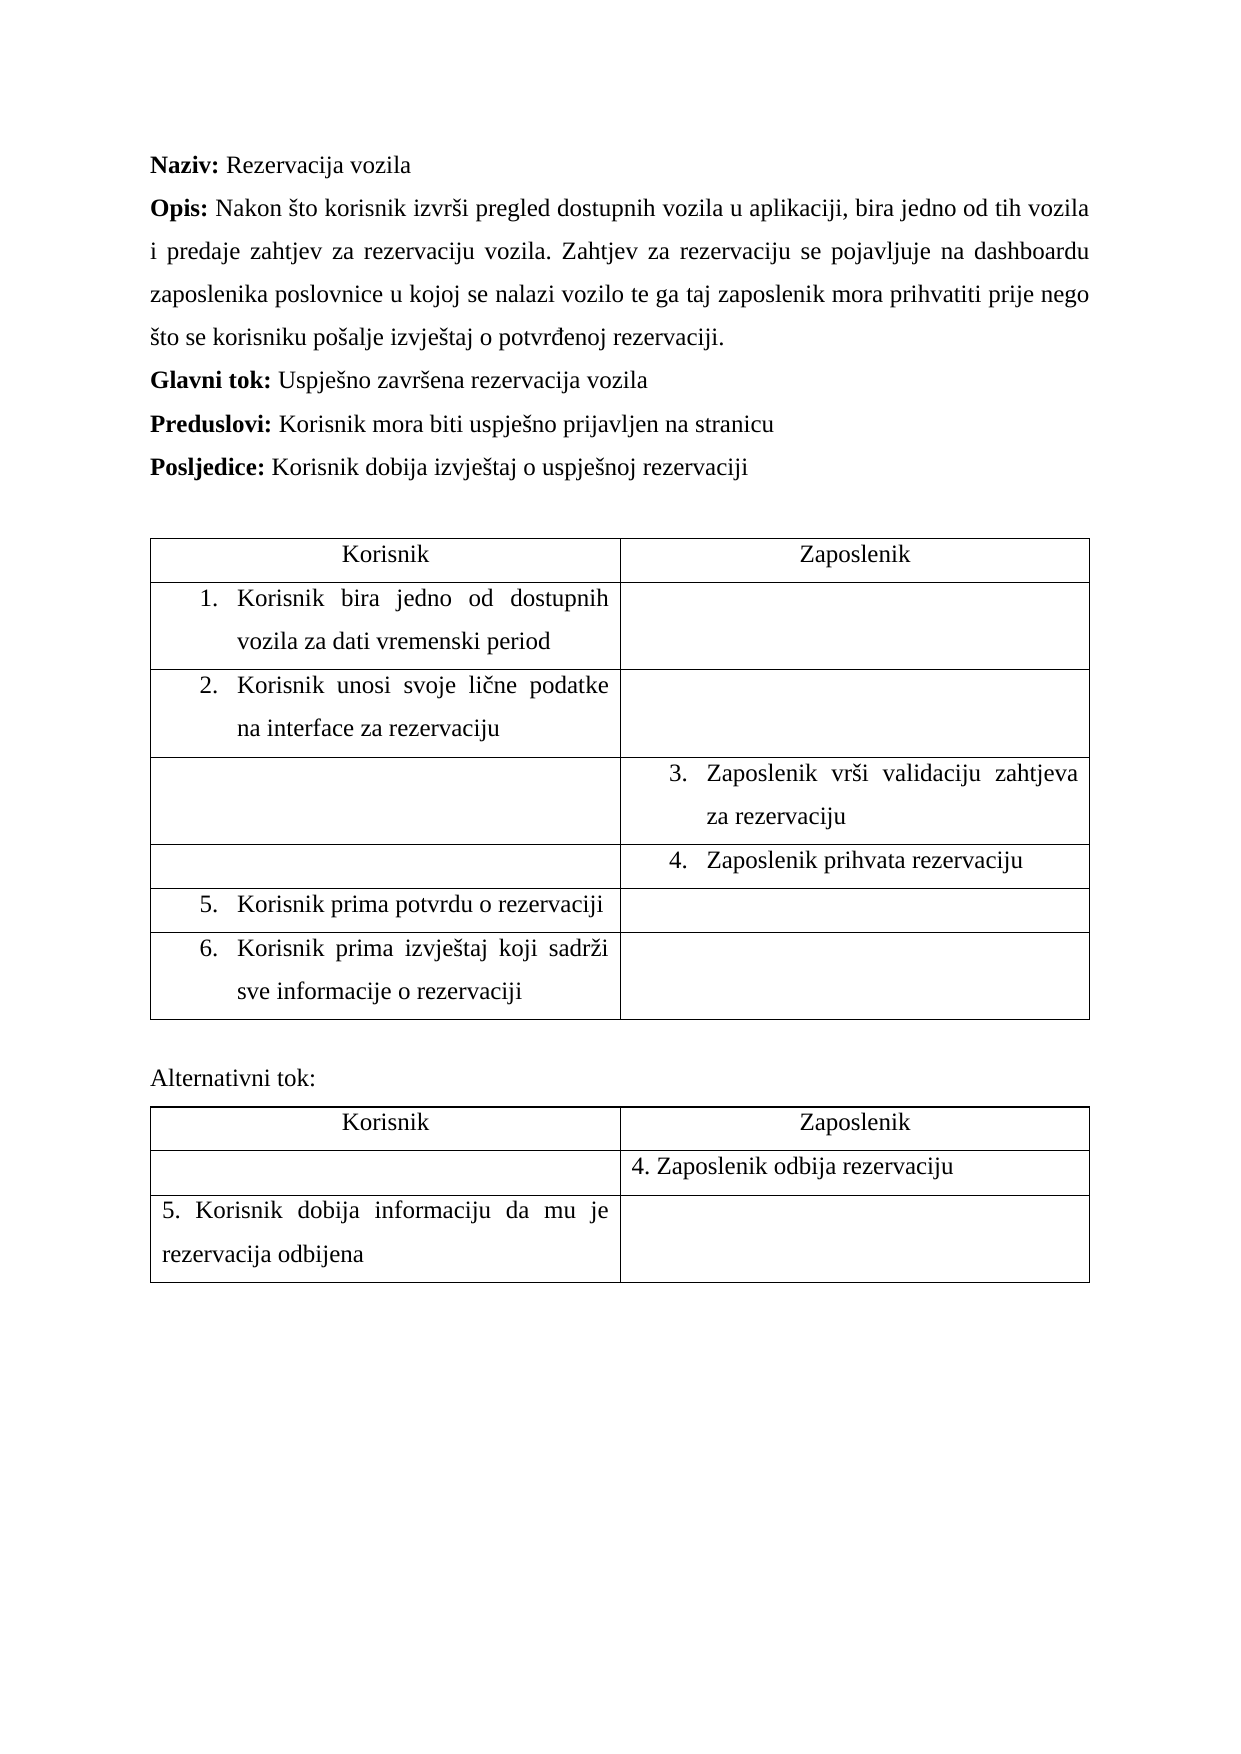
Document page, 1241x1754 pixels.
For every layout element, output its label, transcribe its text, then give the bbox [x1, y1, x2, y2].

table_cell [621, 889, 1089, 932]
table_header Korisnik [151, 1108, 620, 1150]
table_cell Korisnik prima potvrdu o rezervaciji [151, 889, 620, 932]
table_cell [151, 758, 620, 844]
table_cell [151, 845, 620, 888]
table_cell [621, 1196, 1089, 1282]
table_header Korisnik [151, 539, 620, 582]
table_cell [151, 1151, 620, 1194]
text Posljedice: Korisnik dobija izvještaj o uspješnoj rezervaciji [150, 452, 1090, 481]
text Opis: Nakon što korisnik izvrši pregled dostupnih vozila u aplikaciji, bira jedno od tih vozila i predaje zahtjev za rezervaciju vozila. Zahtjev za rezervaciju se pojavljuje na dashboardu zaposlenika poslovnice u kojoj se nalazi vozilo te ga taj zaposlenik mora prihvatiti prije nego što se korisniku pošalje izvještaj o potvrđenoj rezervaciji. [150, 193, 1090, 351]
table_cell Korisnik bira jedno od dostupnih vozila za dati vremenski period [151, 583, 620, 669]
table_cell Zaposlenik vrši validaciju zahtjeva za rezervaciju [621, 758, 1089, 844]
table_cell 4. Zaposlenik odbija rezervaciju [621, 1151, 1089, 1194]
table_cell Zaposlenik prihvata rezervaciju [621, 845, 1089, 888]
text Alternativni tok: [150, 1063, 1090, 1092]
table_cell [621, 583, 1089, 669]
table_cell Korisnik prima izvještaj koji sadrži sve informacije o rezervaciji [151, 933, 620, 1019]
table_header Zaposlenik [621, 539, 1089, 582]
table_cell [621, 933, 1089, 1019]
text Glavni tok: Uspješno završena rezervacija vozila [150, 366, 1090, 394]
table_header Zaposlenik [621, 1108, 1089, 1150]
text Naziv: Rezervacija vozila [150, 150, 1090, 179]
table_cell [621, 670, 1089, 757]
table_cell 5. Korisnik dobija informaciju da mu je rezervacija odbijena [151, 1196, 620, 1282]
text Preduslovi: Korisnik mora biti uspješno prijavljen na stranicu [150, 409, 1090, 437]
table_cell Korisnik unosi svoje lične podatke na interface za rezervaciju [151, 670, 620, 757]
